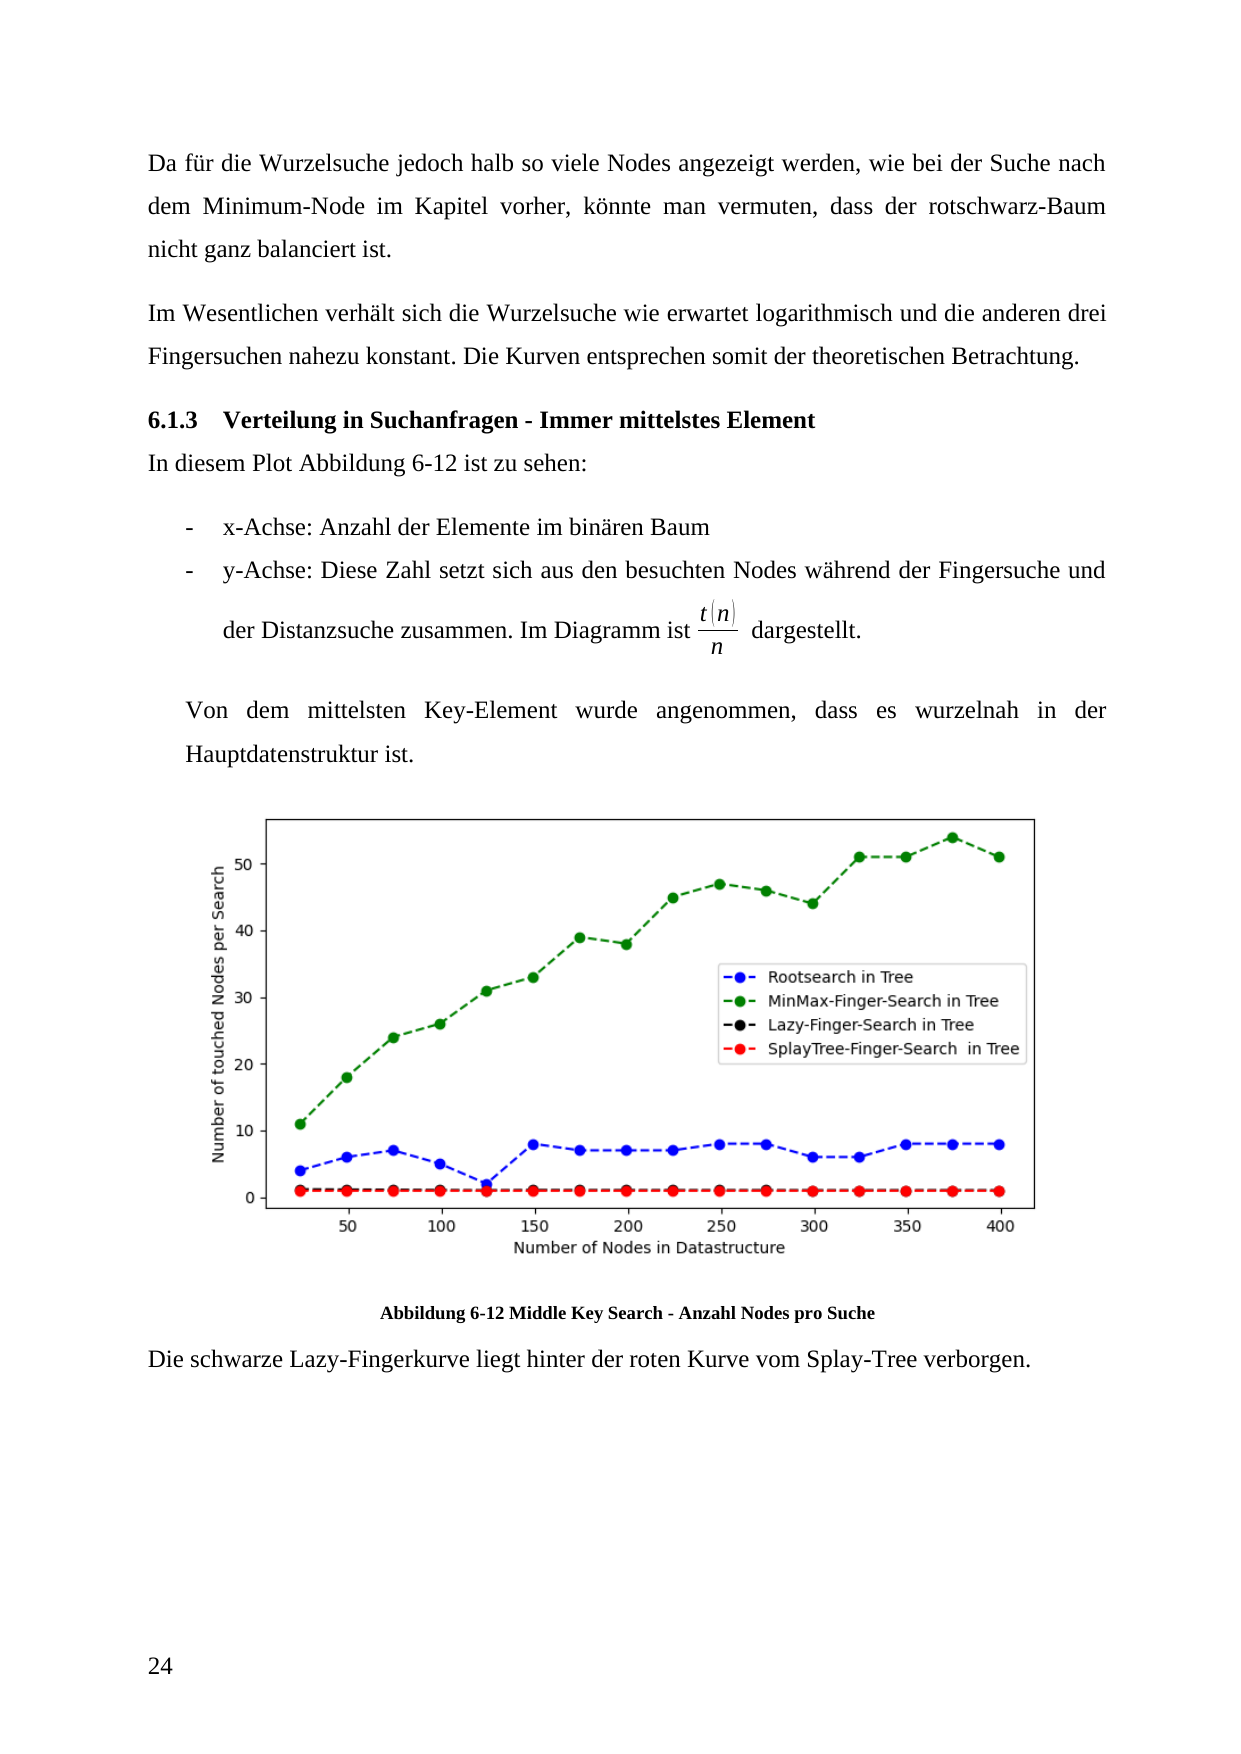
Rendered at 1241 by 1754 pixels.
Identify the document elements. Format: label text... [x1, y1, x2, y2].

text Die schwarze Lazy-Fingerkurve liegt hinter der roten Kurve vom Splay-Tree verborgen. [148, 1344, 1107, 1373]
list y-Achse: Diese Zahl setzt sich aus den besuchten Nodes während der Fingersuche und der Distanzsuche zusammen. Im Diagramm ist dargestellt. [185, 555, 1107, 660]
text Da für die Wurzelsuche jedoch halb so viele Nodes angezeigt werden, wie bei der Suche nach dem Minimum-Node im Kapitel vorher, könnte man vermuten, dass der rotschwarz-Baum nicht ganz balanciert ist. [148, 148, 1107, 263]
subtitle Verteilung in Suchanfragen - Immer mittelstes Element [148, 405, 1107, 434]
list x-Achse: Anzahl der Elemente im binären Baum [185, 512, 1107, 541]
text Von dem mittelsten Key-Element wurde angenommen, dass es wurzelnah in der Hauptdatenstruktur ist. [185, 696, 1107, 767]
text Im Wesentlichen verhält sich die Wurzelsuche wie erwartet logarithmisch und die anderen drei Fingersuchen nahezu konstant. Die Kurven entsprechen somit der theoretischen Betrachtung. [148, 298, 1107, 370]
picture [185, 802, 1051, 1267]
